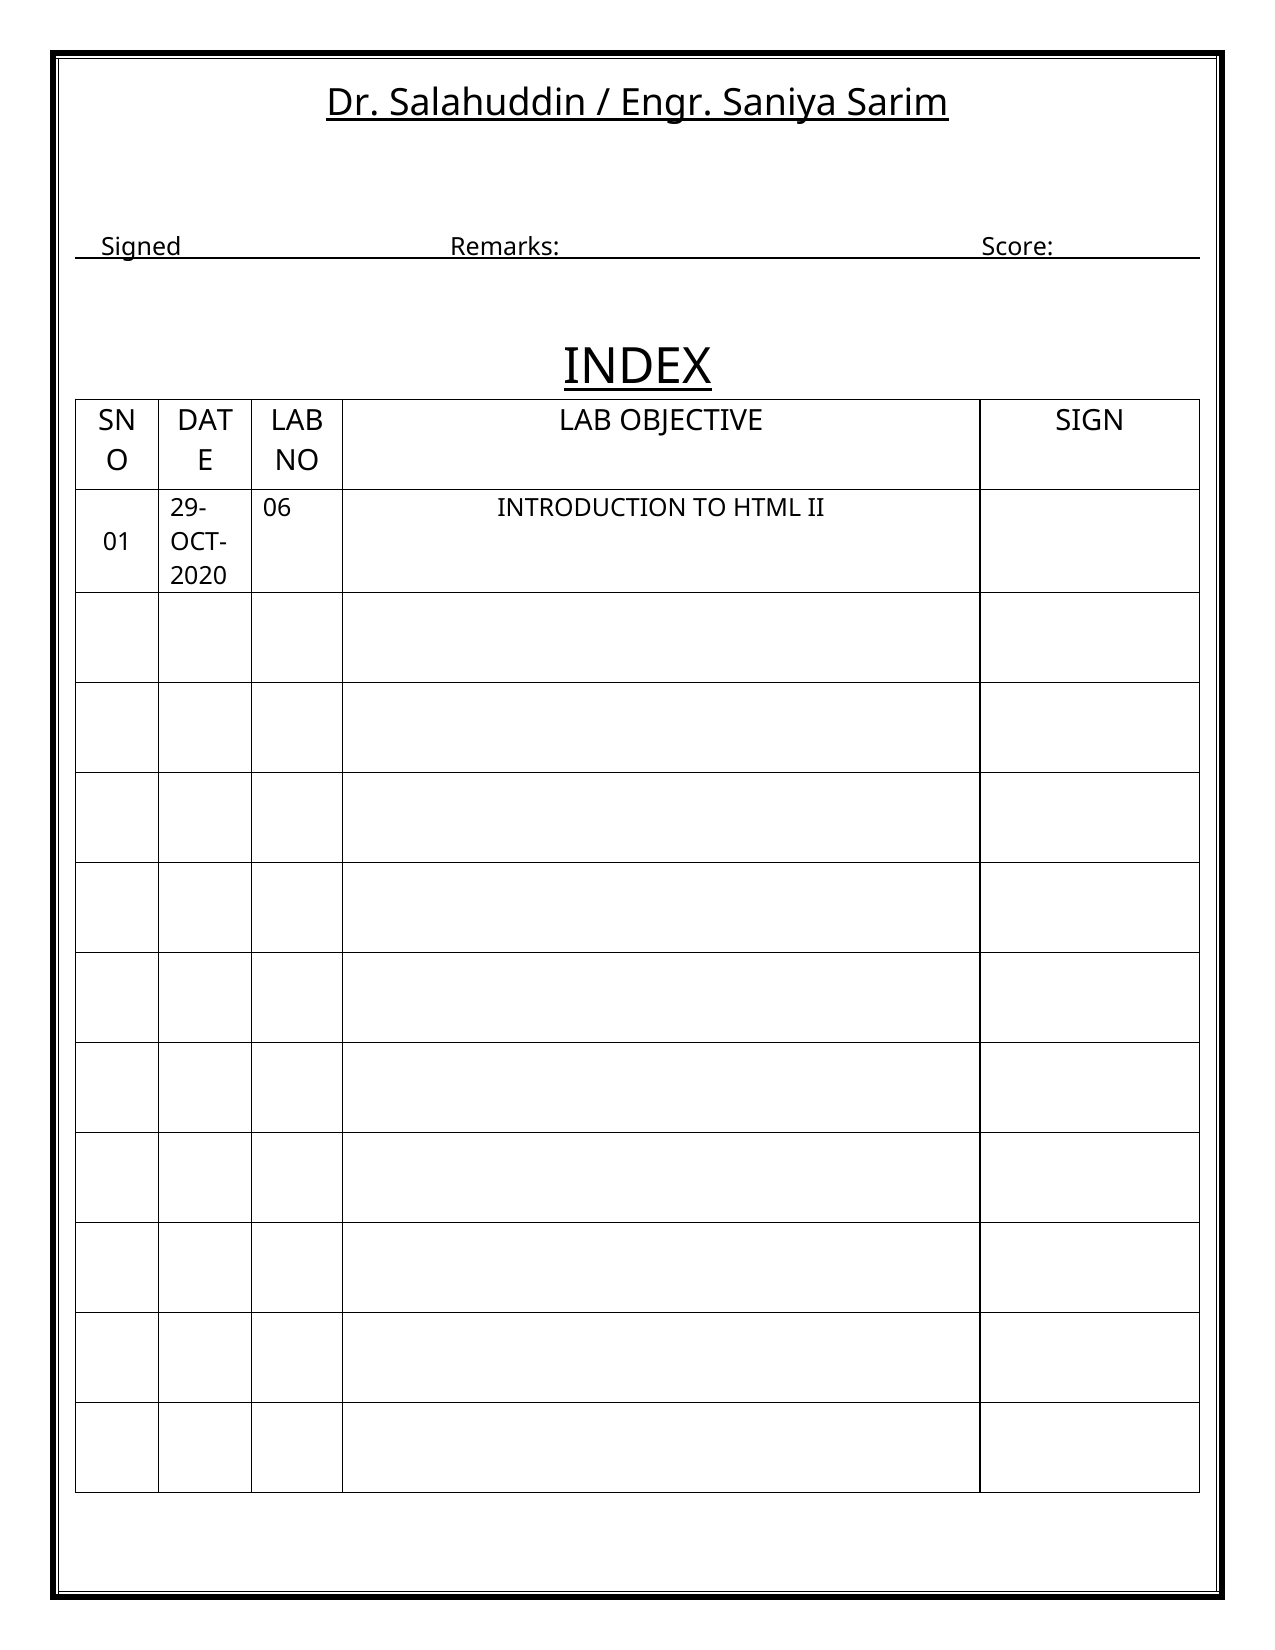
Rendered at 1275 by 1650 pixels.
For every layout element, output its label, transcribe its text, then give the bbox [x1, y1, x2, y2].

table_cell [343, 1043, 979, 1132]
table_cell 01 [76, 490, 158, 592]
text Dr. Salahuddin / Engr. Saniya Sarim [75, 75, 1200, 126]
table_cell [343, 863, 979, 952]
table_cell 29-OCT-2020 [159, 490, 251, 592]
table_cell [981, 1313, 1199, 1402]
table_cell [76, 1313, 158, 1402]
table_cell [76, 1223, 158, 1312]
table_cell [76, 863, 158, 952]
table_cell [981, 1403, 1199, 1492]
table_cell [252, 863, 342, 952]
table_cell [343, 1223, 979, 1312]
table_cell [252, 1403, 342, 1492]
table_cell [76, 1133, 158, 1222]
table_header DATE [159, 400, 251, 488]
table_cell [76, 1043, 158, 1132]
table_cell [76, 593, 158, 682]
table_cell [981, 863, 1199, 952]
table_cell [252, 1223, 342, 1312]
table_cell [252, 593, 342, 682]
table_cell [252, 1313, 342, 1402]
table_header SNO [76, 400, 158, 488]
table_header SIGN [981, 400, 1199, 488]
table_cell [343, 773, 979, 862]
table_cell [981, 773, 1199, 862]
table_cell [159, 593, 251, 682]
table_cell [981, 1223, 1199, 1312]
table_cell [343, 1403, 979, 1492]
table_cell [981, 953, 1199, 1042]
table_cell [981, 683, 1199, 772]
table_header LAB NO [252, 400, 342, 488]
table_cell [76, 773, 158, 862]
table_cell [76, 953, 158, 1042]
table_cell [981, 593, 1199, 682]
table_cell [252, 953, 342, 1042]
table_cell [159, 1223, 251, 1312]
table_cell [981, 1043, 1199, 1132]
table_header LAB OBJECTIVE [343, 400, 979, 488]
table_cell [981, 490, 1199, 592]
table_cell 06 [252, 490, 342, 592]
table_cell [159, 1133, 251, 1222]
table_cell [159, 953, 251, 1042]
table_cell [159, 773, 251, 862]
table_cell [159, 1403, 251, 1492]
table_cell [76, 683, 158, 772]
table_cell [252, 773, 342, 862]
text Signed Remarks: Score: [75, 228, 1200, 257]
table_cell [159, 863, 251, 952]
table_cell [159, 1043, 251, 1132]
table_cell INTRODUCTION TO HTML II [343, 490, 979, 592]
table_cell [343, 593, 979, 682]
text INDEX [75, 330, 1200, 398]
table_cell [343, 683, 979, 772]
table_cell [76, 1403, 158, 1492]
table_cell [159, 1313, 251, 1402]
table_cell [252, 683, 342, 772]
table_cell [981, 1133, 1199, 1222]
table_cell [159, 683, 251, 772]
table_cell [343, 1313, 979, 1402]
table_cell [252, 1133, 342, 1222]
table_cell [343, 953, 979, 1042]
table_cell [252, 1043, 342, 1132]
table_cell [343, 1133, 979, 1222]
